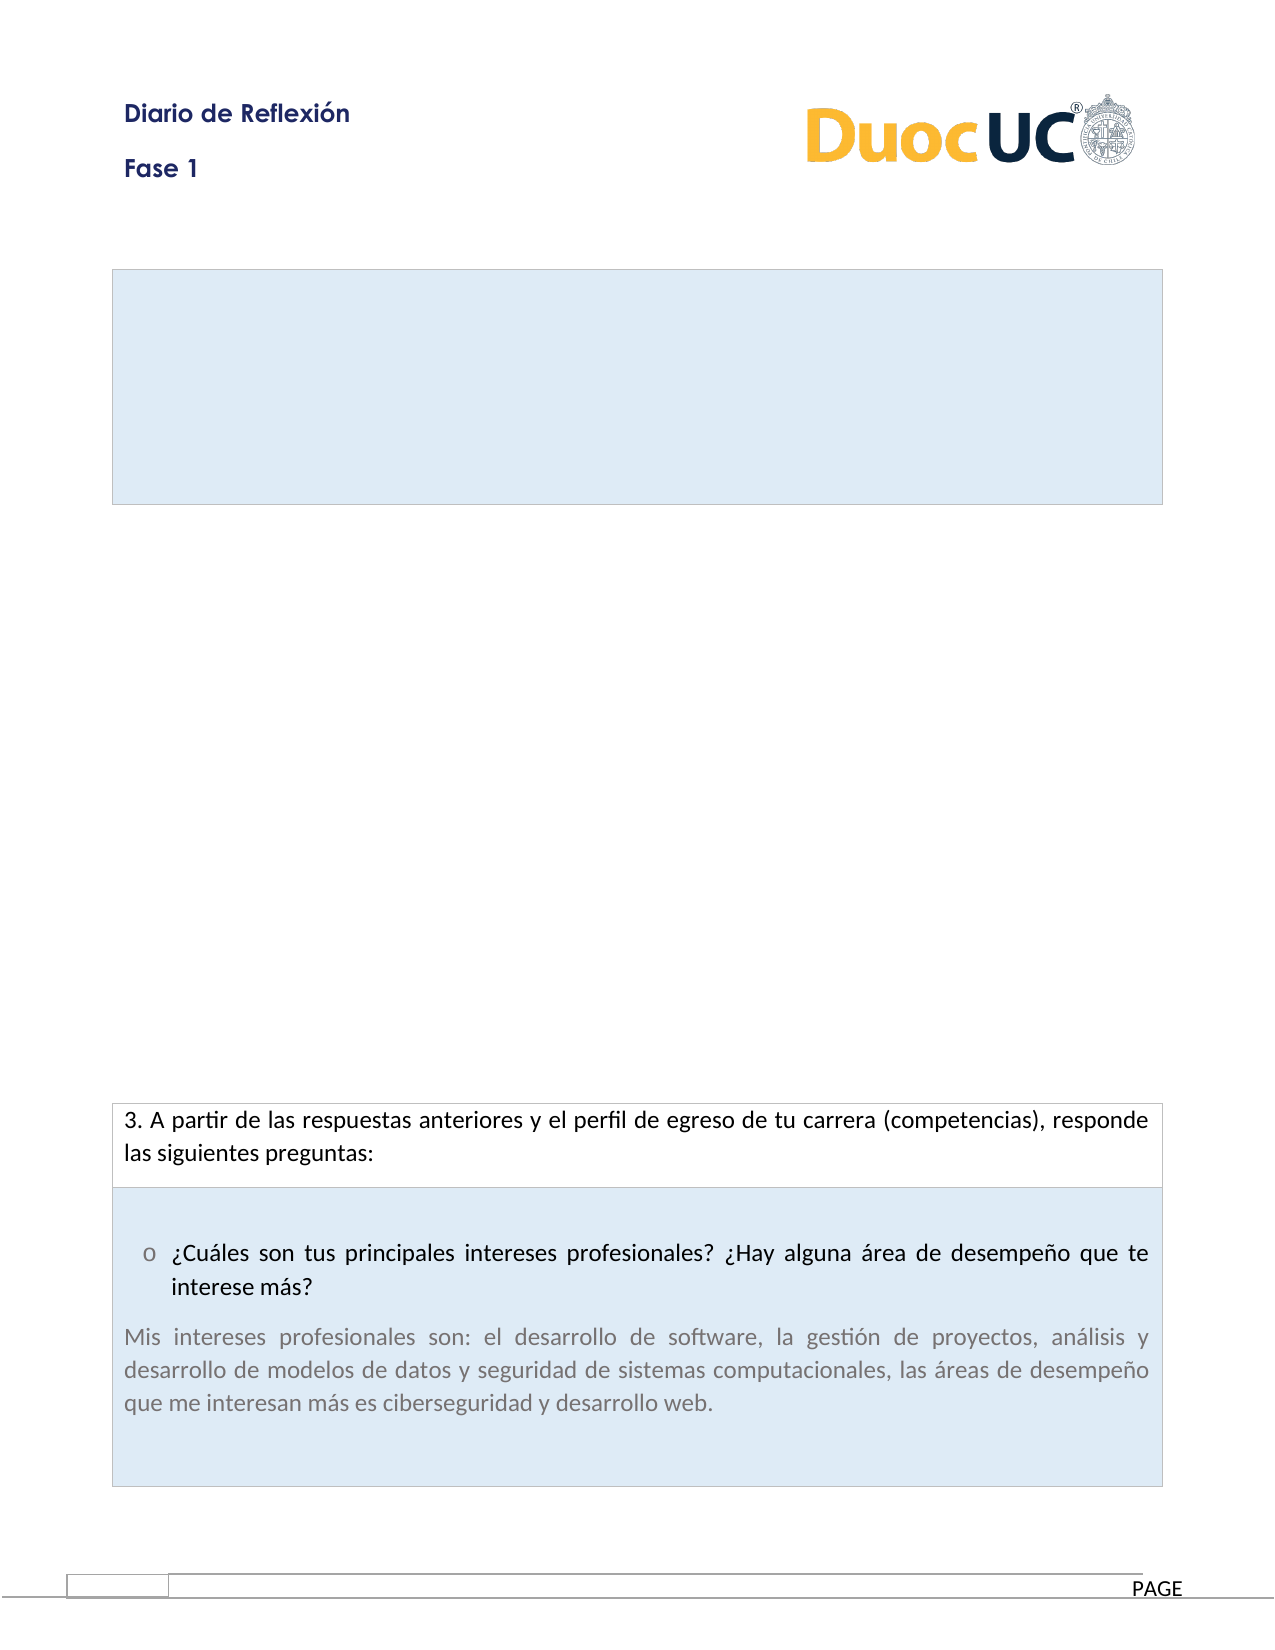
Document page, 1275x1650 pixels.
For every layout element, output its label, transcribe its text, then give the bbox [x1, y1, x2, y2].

table_header 3. A partir de las respuestas anteriores y el perfil de egreso de tu carrera (competencias), responde las siguientes preguntas: [113, 1104, 1162, 1187]
picture [807, 94, 1135, 165]
